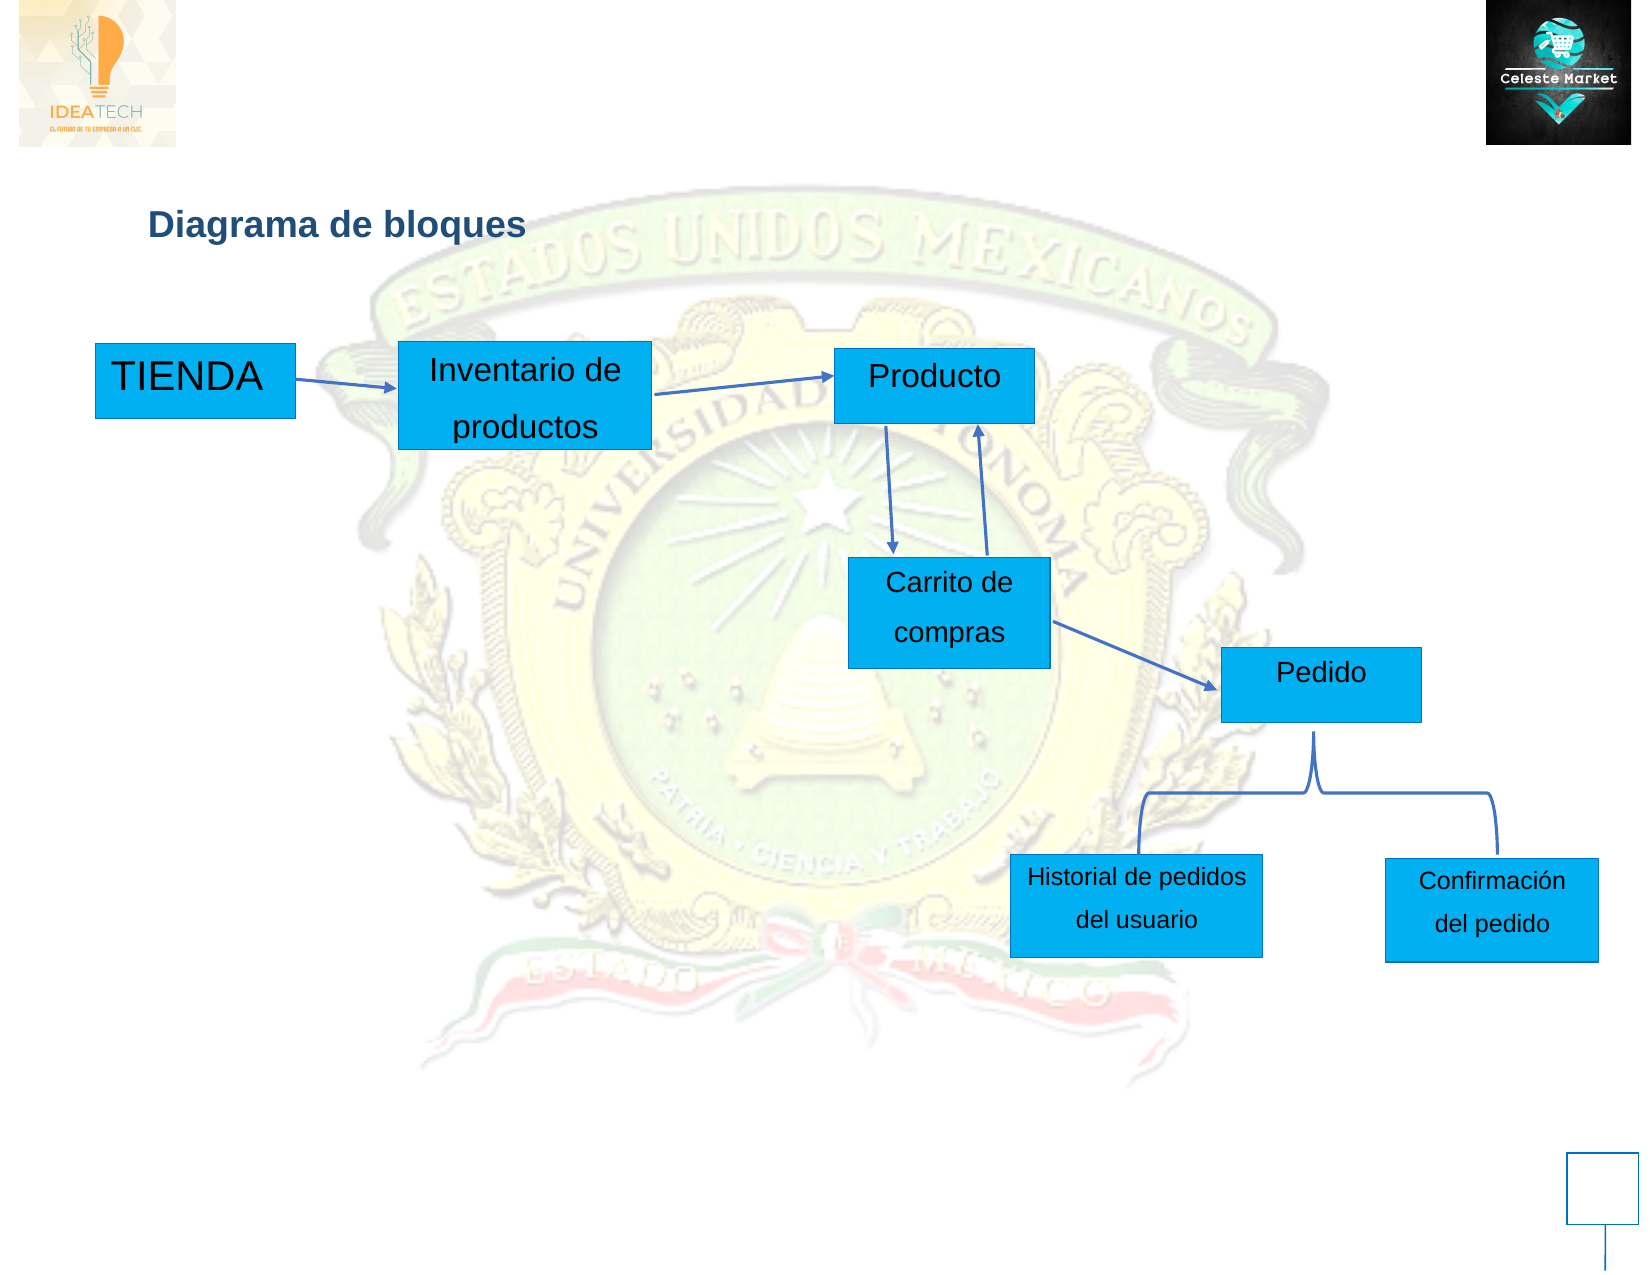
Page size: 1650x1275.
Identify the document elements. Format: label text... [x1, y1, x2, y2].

picture [18, 0, 176, 147]
picture [1486, 0, 1632, 145]
subtitle Diagrama de bloques [148, 202, 1502, 245]
